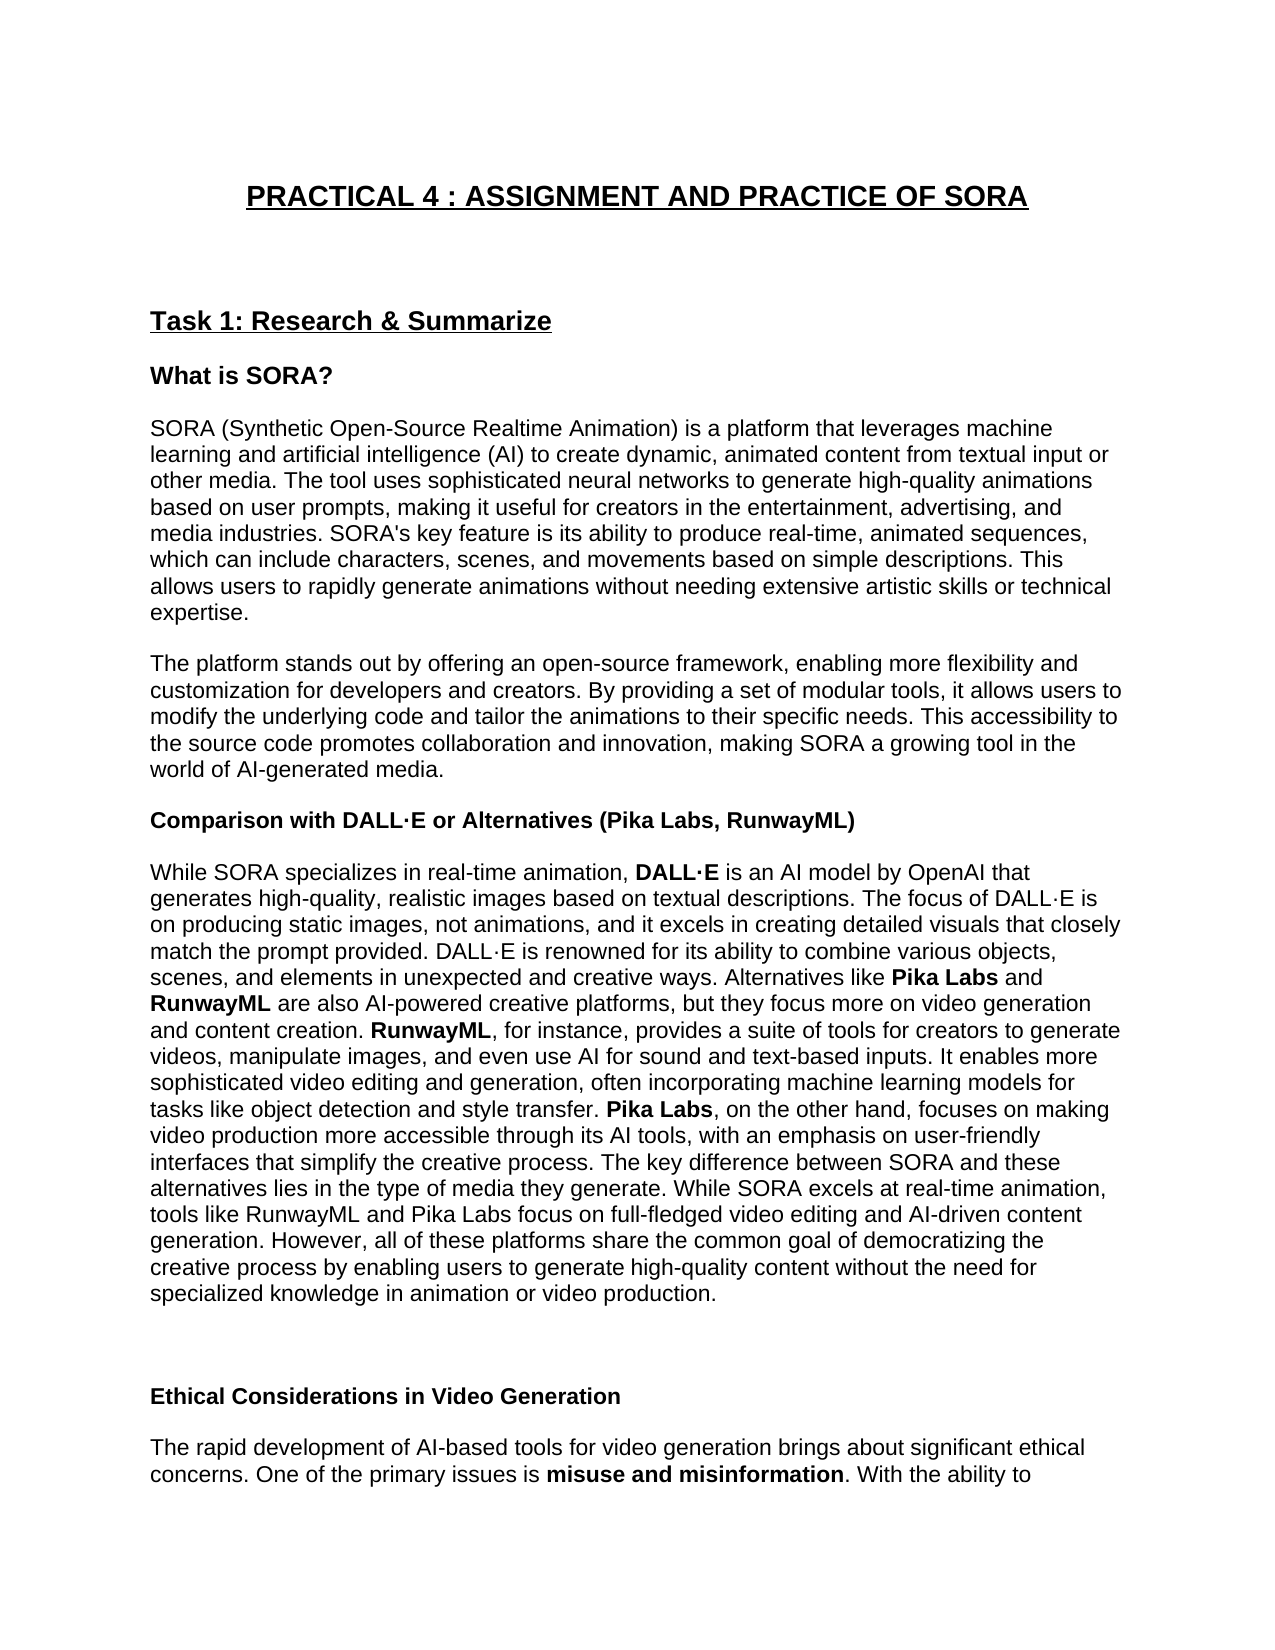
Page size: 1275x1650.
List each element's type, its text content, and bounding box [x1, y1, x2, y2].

text What is SORA? [150, 361, 1125, 389]
text Comparison with DALL·E or Alternatives (Pika Labs, RunwayML) [150, 807, 1125, 833]
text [150, 1434, 1125, 1487]
text While SORA specializes in real-time animation, DALL·E is an AI model by OpenAI that generates high-quality, realistic images based on textual descriptions. The focus of DALL·E is on producing static images, not animations, and it excels in creating detailed visuals that closely match the prompt provided. DALL·E is renowned for its ability to combine various objects, scenes, and elements in unexpected and creative ways. Alternatives like Pika Labs and RunwayML are also AI-powered creative platforms, but they focus more on video generation and content creation. RunwayML, for instance, provides a suite of tools for creators to generate videos, manipulate images, and even use AI for sound and text-based inputs. It enables more sophisticated video editing and generation, often incorporating machine learning models for tasks like object detection and style transfer. Pika Labs, on the other hand, focuses on making video production more accessible through its AI tools, with an emphasis on user-friendly interfaces that simplify the creative process. The key difference between SORA and these alternatives lies in the type of media they generate. While SORA excels at real-time animation, tools like RunwayML and Pika Labs focus on full-fledged video editing and AI-driven content generation. However, all of these platforms share the common goal of democratizing the creative process by enabling users to generate high-quality content without the need for specialized knowledge in animation or video production. [150, 858, 1125, 1307]
subtitle PRACTICAL 4 : ASSIGNMENT AND PRACTICE OF SORA [150, 179, 1125, 213]
text The platform stands out by offering an open-source framework, enabling more flexibility and customization for developers and creators. By providing a set of modular tools, it allows users to modify the underlying code and tailor the animations to their specific needs. This accessibility to the source code promotes collaboration and innovation, making SORA a growing tool in the world of AI-generated media. [150, 650, 1125, 782]
subtitle Task 1: Research & Summarize [150, 304, 1125, 336]
text SORA (Synthetic Open-Source Realtime Animation) is a platform that leverages machine learning and artificial intelligence (AI) to create dynamic, animated content from textual input or other media. The tool uses sophisticated neural networks to generate high-quality animations based on user prompts, making it useful for creators in the entertainment, advertising, and media industries. SORA's key feature is its ability to produce real-time, animated sequences, which can include characters, scenes, and movements based on simple descriptions. This allows users to rapidly generate animations without needing extensive artistic skills or technical expertise. [150, 414, 1125, 625]
text Ethical Considerations in Video Generation [150, 1383, 1125, 1409]
